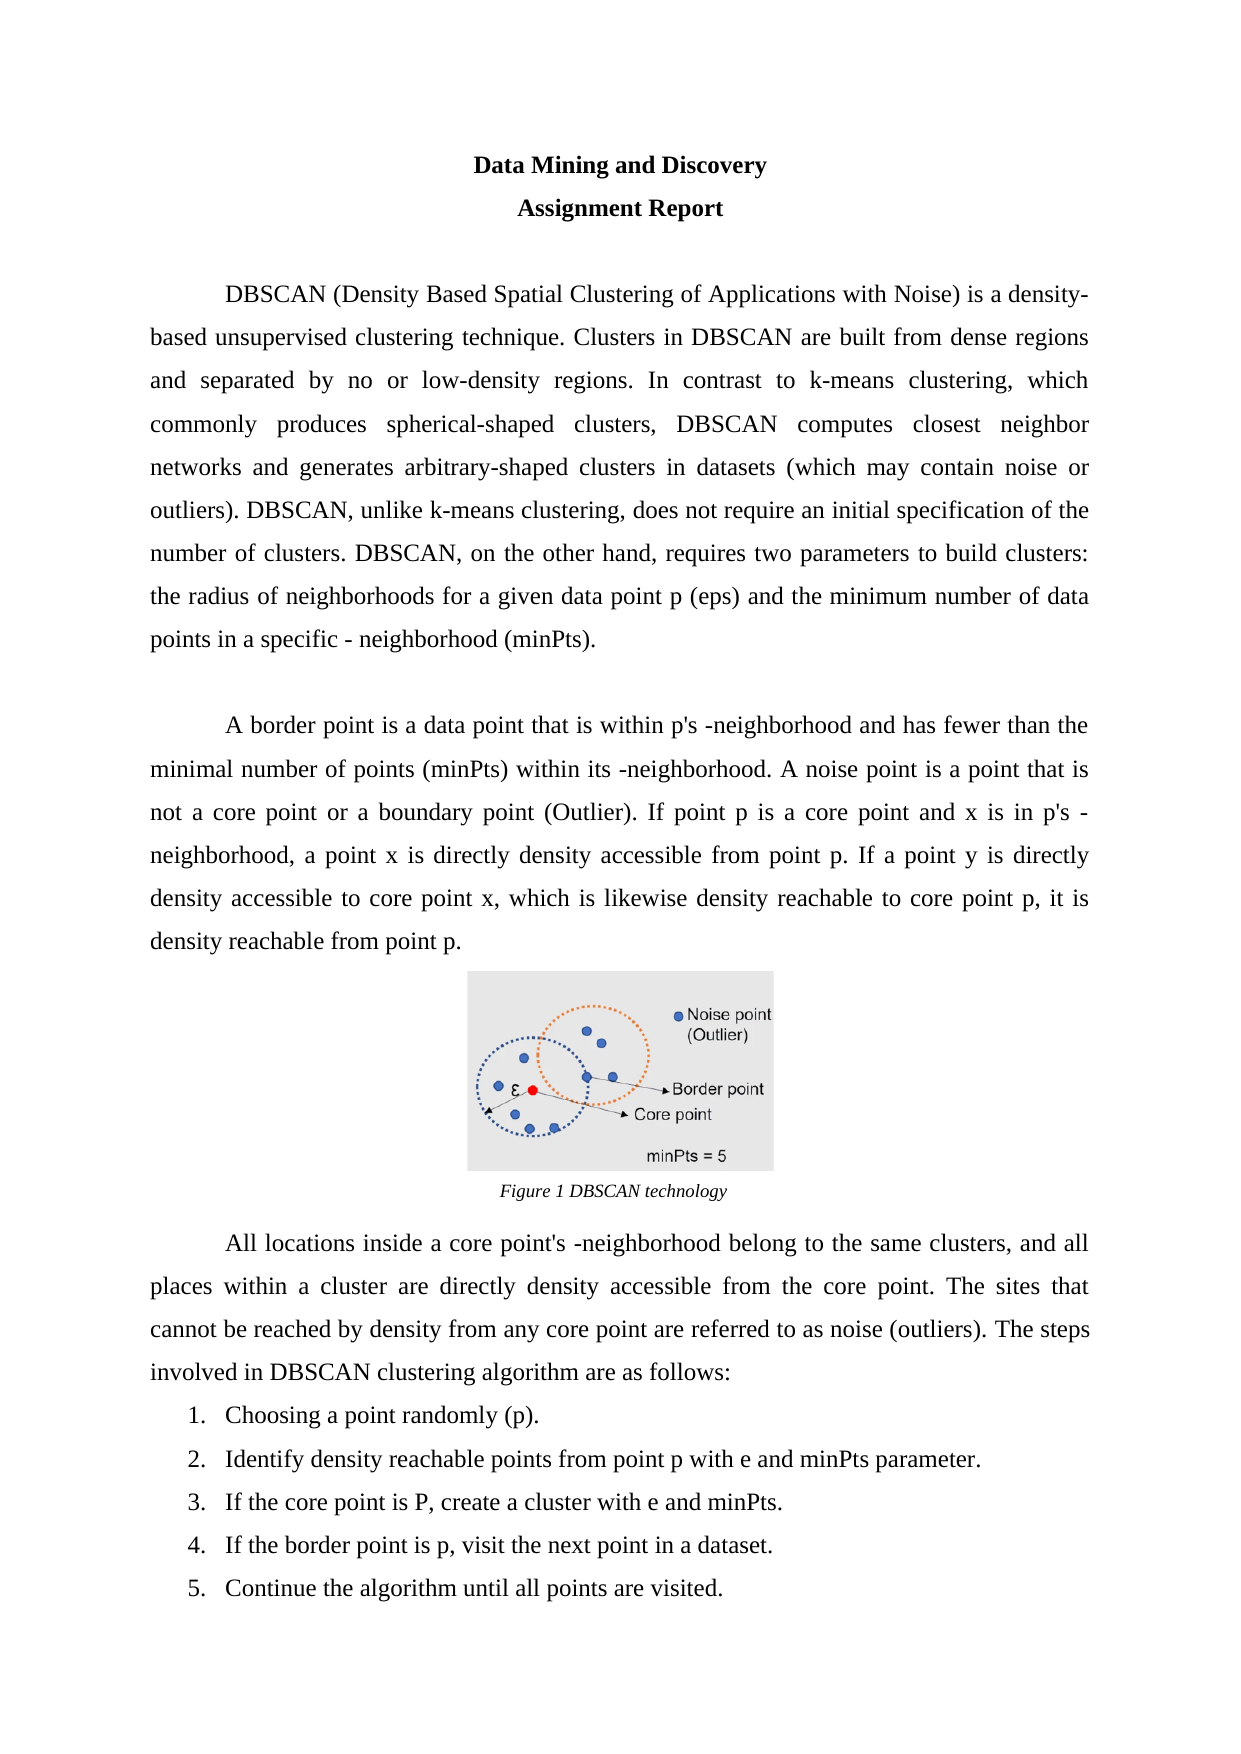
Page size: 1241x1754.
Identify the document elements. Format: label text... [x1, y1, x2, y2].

list If the border point is p, visit the next point in a dataset. [187, 1530, 1090, 1559]
text A border point is a data point that is within p's -neighborhood and has fewer than the minimal number of points (minPts) within its -neighborhood. A noise point is a point that is not a core point or a boundary point (Outlier). If point p is a core point and x is in p's -neighborhood, a point x is directly density accessible from point p. If a point y is directly density accessible to core point x, which is likewise density reachable to core point p, it is density reachable from point p. [150, 711, 1090, 955]
text DBSCAN (Density Based Spatial Clustering of Applications with Noise) is a density-based unsupervised clustering technique. Clusters in DBSCAN are built from dense regions and separated by no or low-density regions. In contrast to k-means clustering, which commonly produces spherical-shaped clusters, DBSCAN computes closest neighbor networks and generates arbitrary-shaped clusters in datasets (which may contain noise or outliers). DBSCAN, unlike k-means clustering, does not require an initial specification of the number of clusters. DBSCAN, on the other hand, requires two parameters to build clusters: the radius of neighborhoods for a given data point p (eps) and the minimum number of data points in a specific - neighborhood (minPts). [150, 279, 1090, 653]
list Choosing a point randomly (p). [187, 1401, 1090, 1429]
list Continue the algorithm until all points are visited. [187, 1573, 1090, 1602]
list If the core point is P, create a cluster with e and minPts. [187, 1487, 1090, 1516]
list Identify density reachable points from point p with e and minPts parameter. [187, 1444, 1090, 1472]
text Data Mining and Discovery [150, 150, 1090, 179]
text Assignment Report [150, 193, 1090, 222]
text All locations inside a core point's -neighborhood belong to the same clusters, and all places within a cluster are directly density accessible from the core point. The sites that cannot be reached by density from any core point are referred to as noise (outliers). The steps involved in DBSCAN clustering algorithm are as follows: [150, 1228, 1090, 1386]
